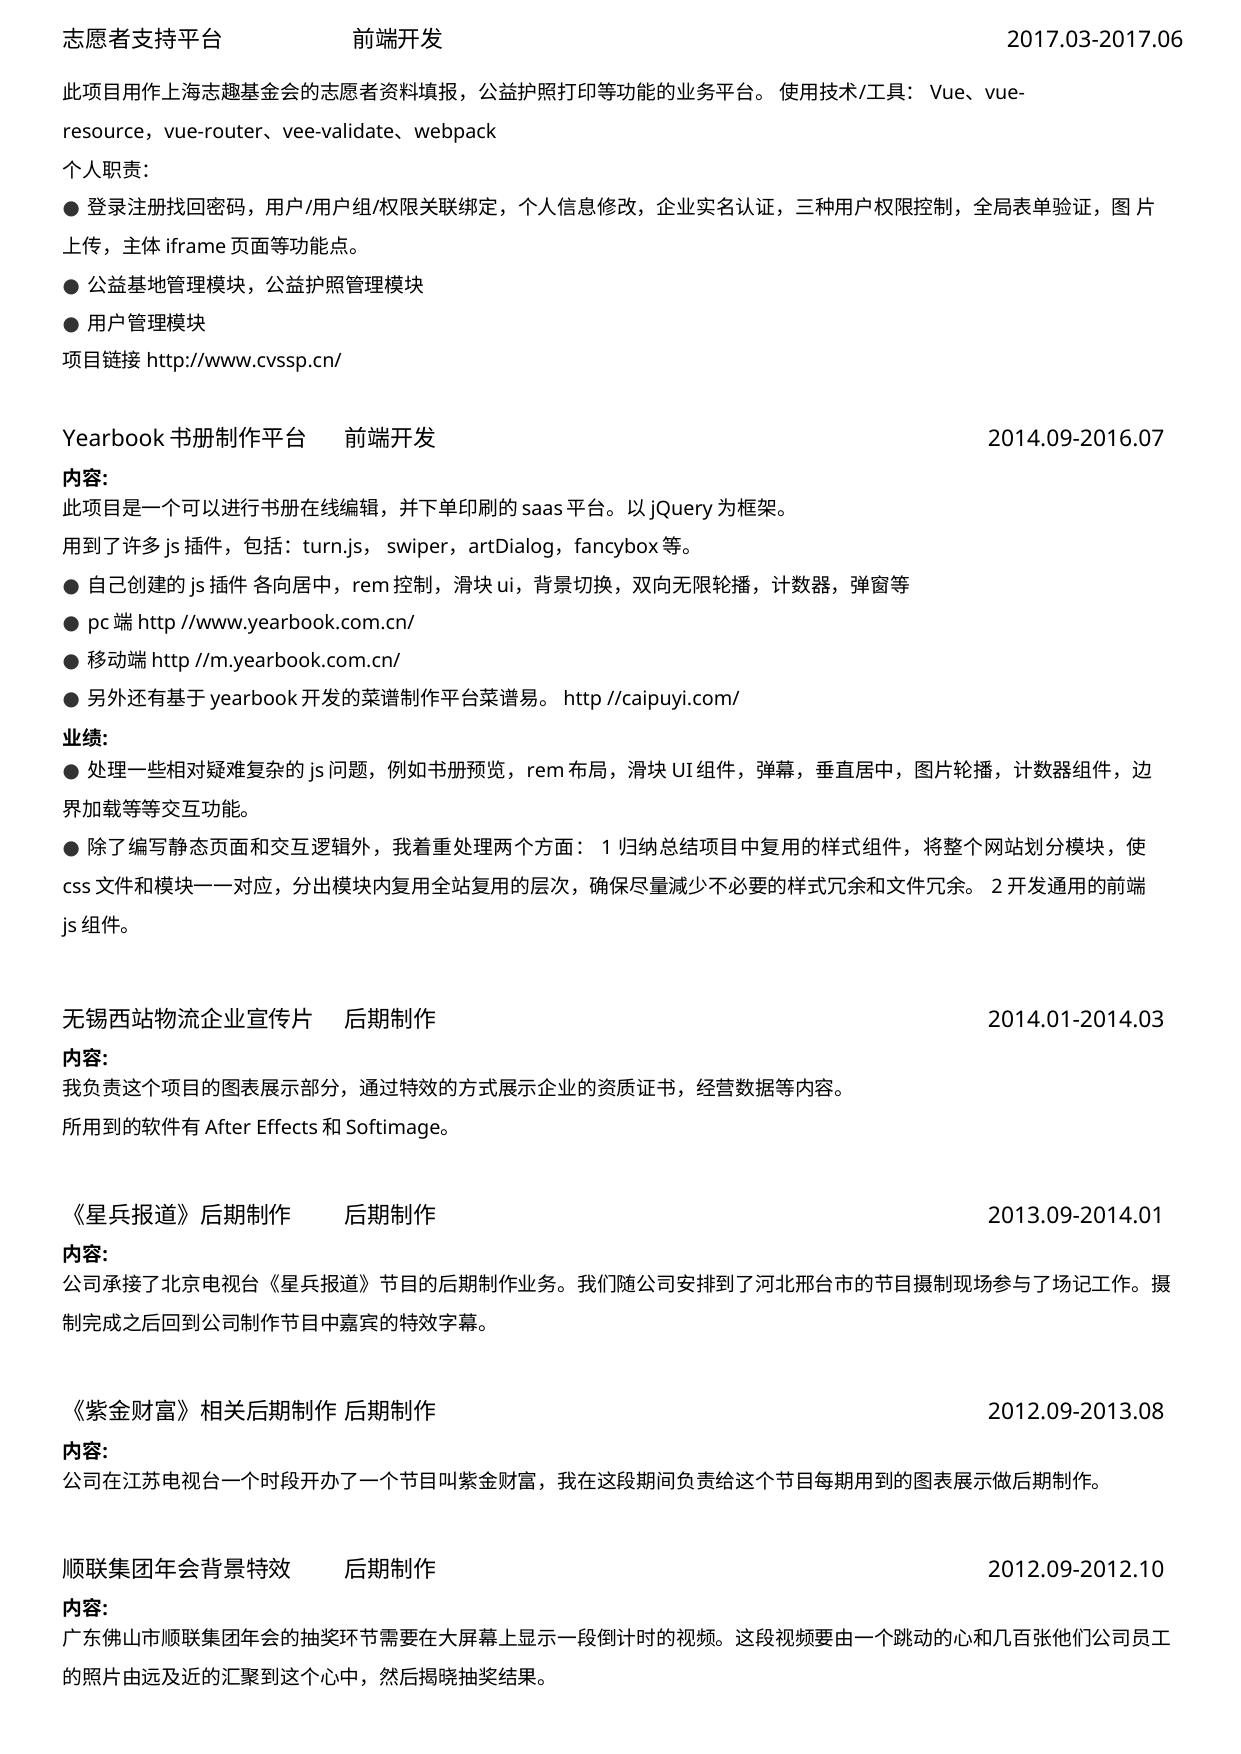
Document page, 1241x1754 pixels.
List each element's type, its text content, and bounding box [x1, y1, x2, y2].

list 另外还有基于yearbook开发的菜谱制作平台菜谱易。 http //caipuyi.com/ [62, 682, 1190, 711]
list 公益基地管理模块，公益护照管理模块 [62, 269, 1190, 298]
text 所用到的软件有After Effects和Softimage。 [62, 1111, 1190, 1140]
text 《星兵报道》后期制作 后期制作 2013.09-2014.01 [62, 1197, 1190, 1230]
text Yearbook书册制作平台 前端开发 2014.09-2016.07 [62, 420, 1190, 453]
list 处理一些相对疑难复杂的js问题，例如书册预览，rem布局，滑块UI组件，弹幕，垂直居中，图片轮播，计数器组件，边界加载等等交互功能。 [62, 754, 1153, 822]
text 无锡西站物流企业宣传片 后期制作 2014.01-2014.03 [62, 1000, 1190, 1034]
text 此项目用作上海志趣基金会的志愿者资料填报，公益护照打印等功能的业务平台。 使用技术/工具： Vue、vue-resource，vue-router、vee-validate、webpack [62, 76, 1148, 144]
text 用到了许多js插件，包括：turn.js， swiper，artDialog，fancybox等。 [62, 531, 1190, 560]
text 《紫金财富》相关后期制作 后期制作 2012.09-2013.08 [62, 1393, 1190, 1426]
list 用户管理模块 [62, 307, 1190, 336]
list 登录注册找回密码，用户/用户组/权限关联绑定，个人信息修改，企业实名认证，三种用户权限控制，全局表单验证，图 片上传，主体iframe页面等功能点。 [62, 192, 1165, 259]
text 广东佛山市顺联集团年会的抽奖环节需要在大屏幕上显示一段倒计时的视频。这段视频要由一个跳动的心和几百张他们公司员工的照片由远及近的汇聚到这个心中，然后揭晓抽奖结果。 [62, 1623, 1190, 1690]
list 移动端 http //m.yearbook.com.cn/ [62, 644, 1190, 673]
subtitle 内容: [62, 457, 1190, 492]
subtitle 内容: [62, 1037, 1190, 1072]
text 公司在江苏电视台一个时段开办了一个节目叫紫金财富，我在这段期间负责给这个节目每期用到的图表展示做后期制作。 [62, 1465, 1190, 1494]
list 除了编写静态页面和交互逻辑外，我着重处理两个方面： 1 归纳总结项目中复用的样式组件，将整个网站划分模块，使css文件和模块一一对应，分出模块内复用全站复用的层次，确保尽量減少不必要的样式冗余和文件冗余。 2 开发通用的前端js组件。 [62, 832, 1147, 938]
subtitle 内容: [62, 1233, 1190, 1269]
text 此项目是一个可以进行书册在线编辑，并下单印刷的saas平台。以 jQuery 为框架。 [62, 492, 1190, 521]
text 个人职责： [62, 154, 1190, 183]
text 我负责这个项目的图表展示部分，通过特效的方式展示企业的资质证书，经营数据等内容。 [62, 1072, 1190, 1101]
subtitle 内容: [62, 1430, 1190, 1465]
list pc端 http //www.yearbook.com.cn/ [62, 607, 1190, 635]
text 公司承接了北京电视台《星兵报道》节目的后期制作业务。我们随公司安排到了河北邢台市的节目摄制现场参与了场记工作。摄制完成之后回到公司制作节目中嘉宾的特效字幕。 [62, 1269, 1190, 1336]
list 项目链接 http://www.cvssp.cn/ [62, 345, 1190, 374]
text 志愿者支持平台 前端开发 2017.03-2017.06 [62, 21, 1190, 54]
list 自己创建的js插件 各向居中，rem控制，滑块ui，背景切换，双向无限轮播，计数器，弹窗等 [62, 570, 1190, 598]
text 顺联集团年会背景特效 后期制作 2012.09-2012.10 [62, 1551, 1190, 1584]
subtitle 内容: [62, 1587, 1190, 1623]
subtitle 业绩: [62, 723, 1190, 752]
